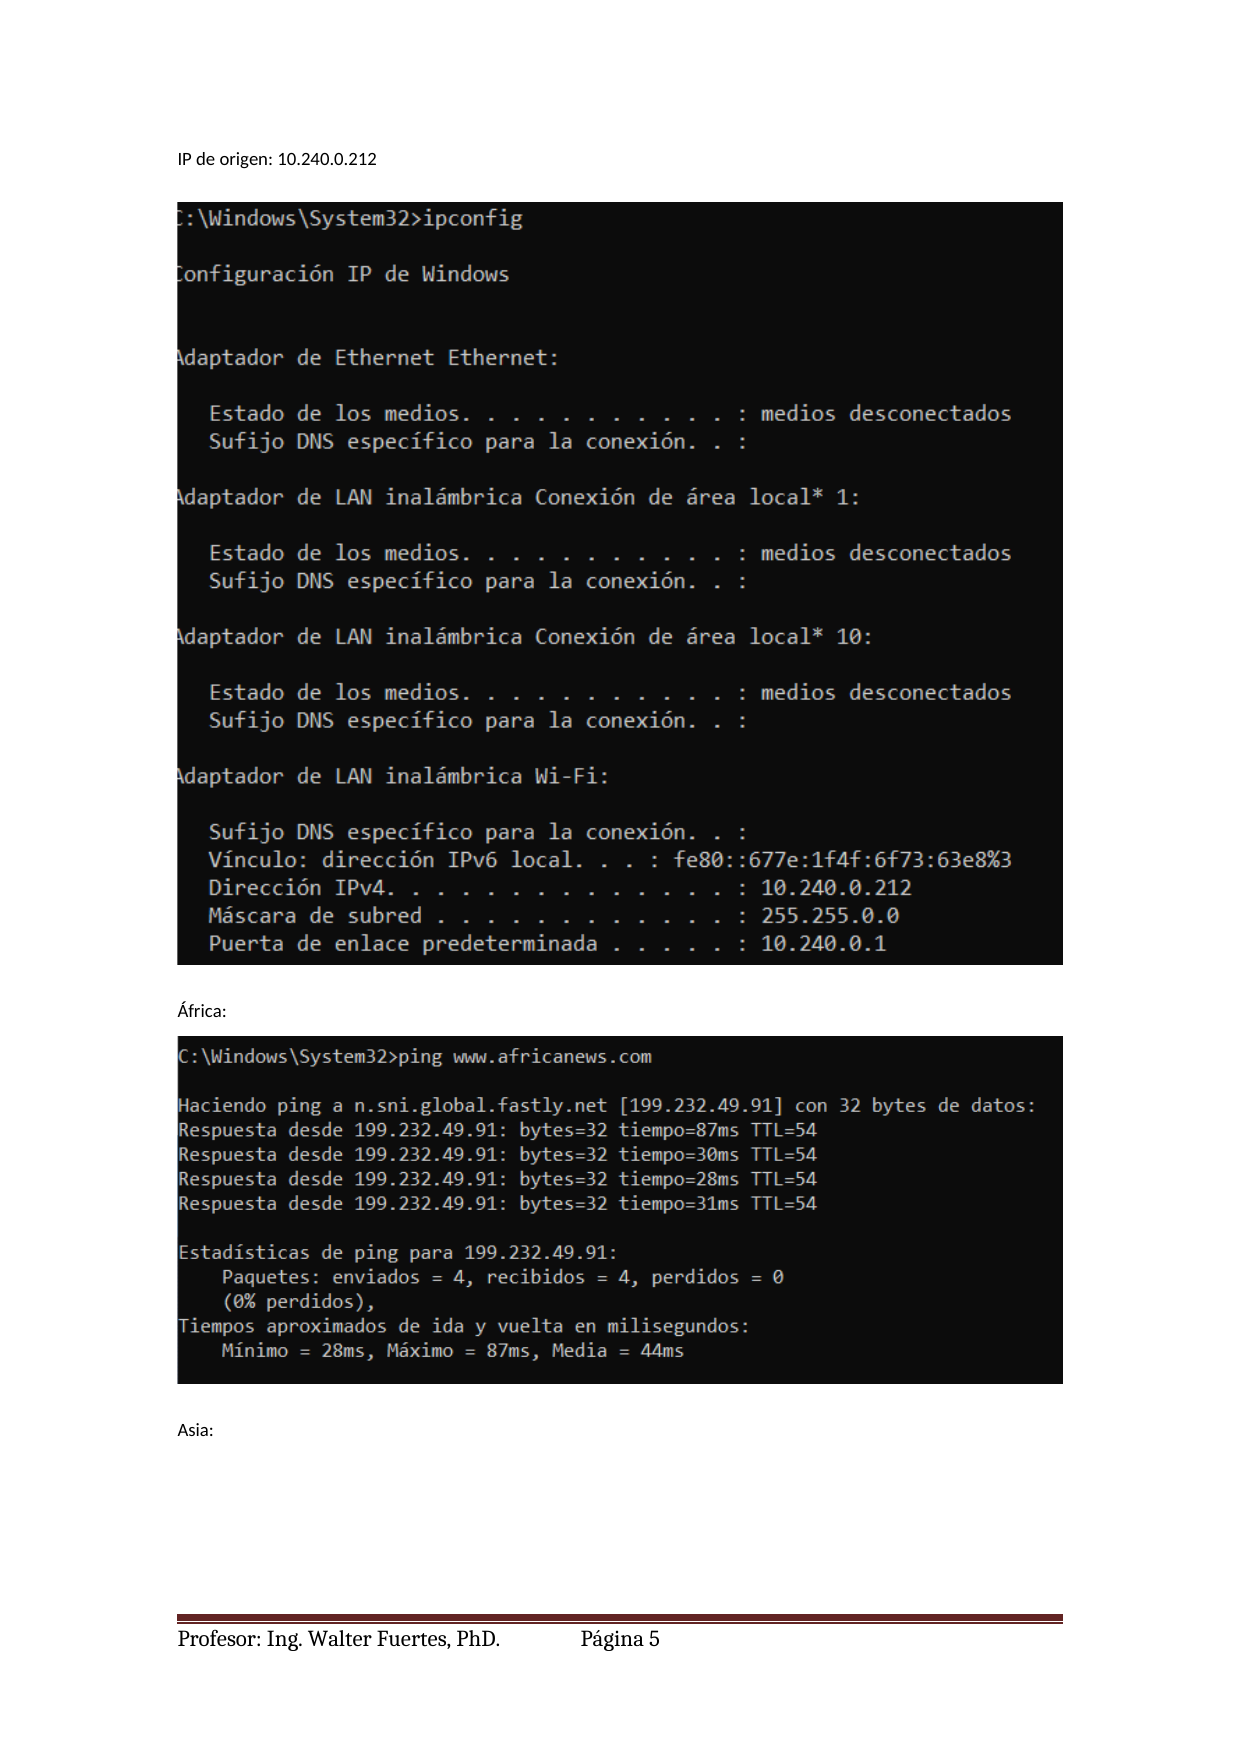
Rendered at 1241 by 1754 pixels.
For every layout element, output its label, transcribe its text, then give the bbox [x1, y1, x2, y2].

picture [177, 1036, 1063, 1384]
picture [177, 202, 1063, 965]
text Asia: [177, 1418, 1063, 1441]
text IP de origen: 10.240.0.212 [177, 148, 1063, 171]
text África: [177, 999, 1063, 1036]
